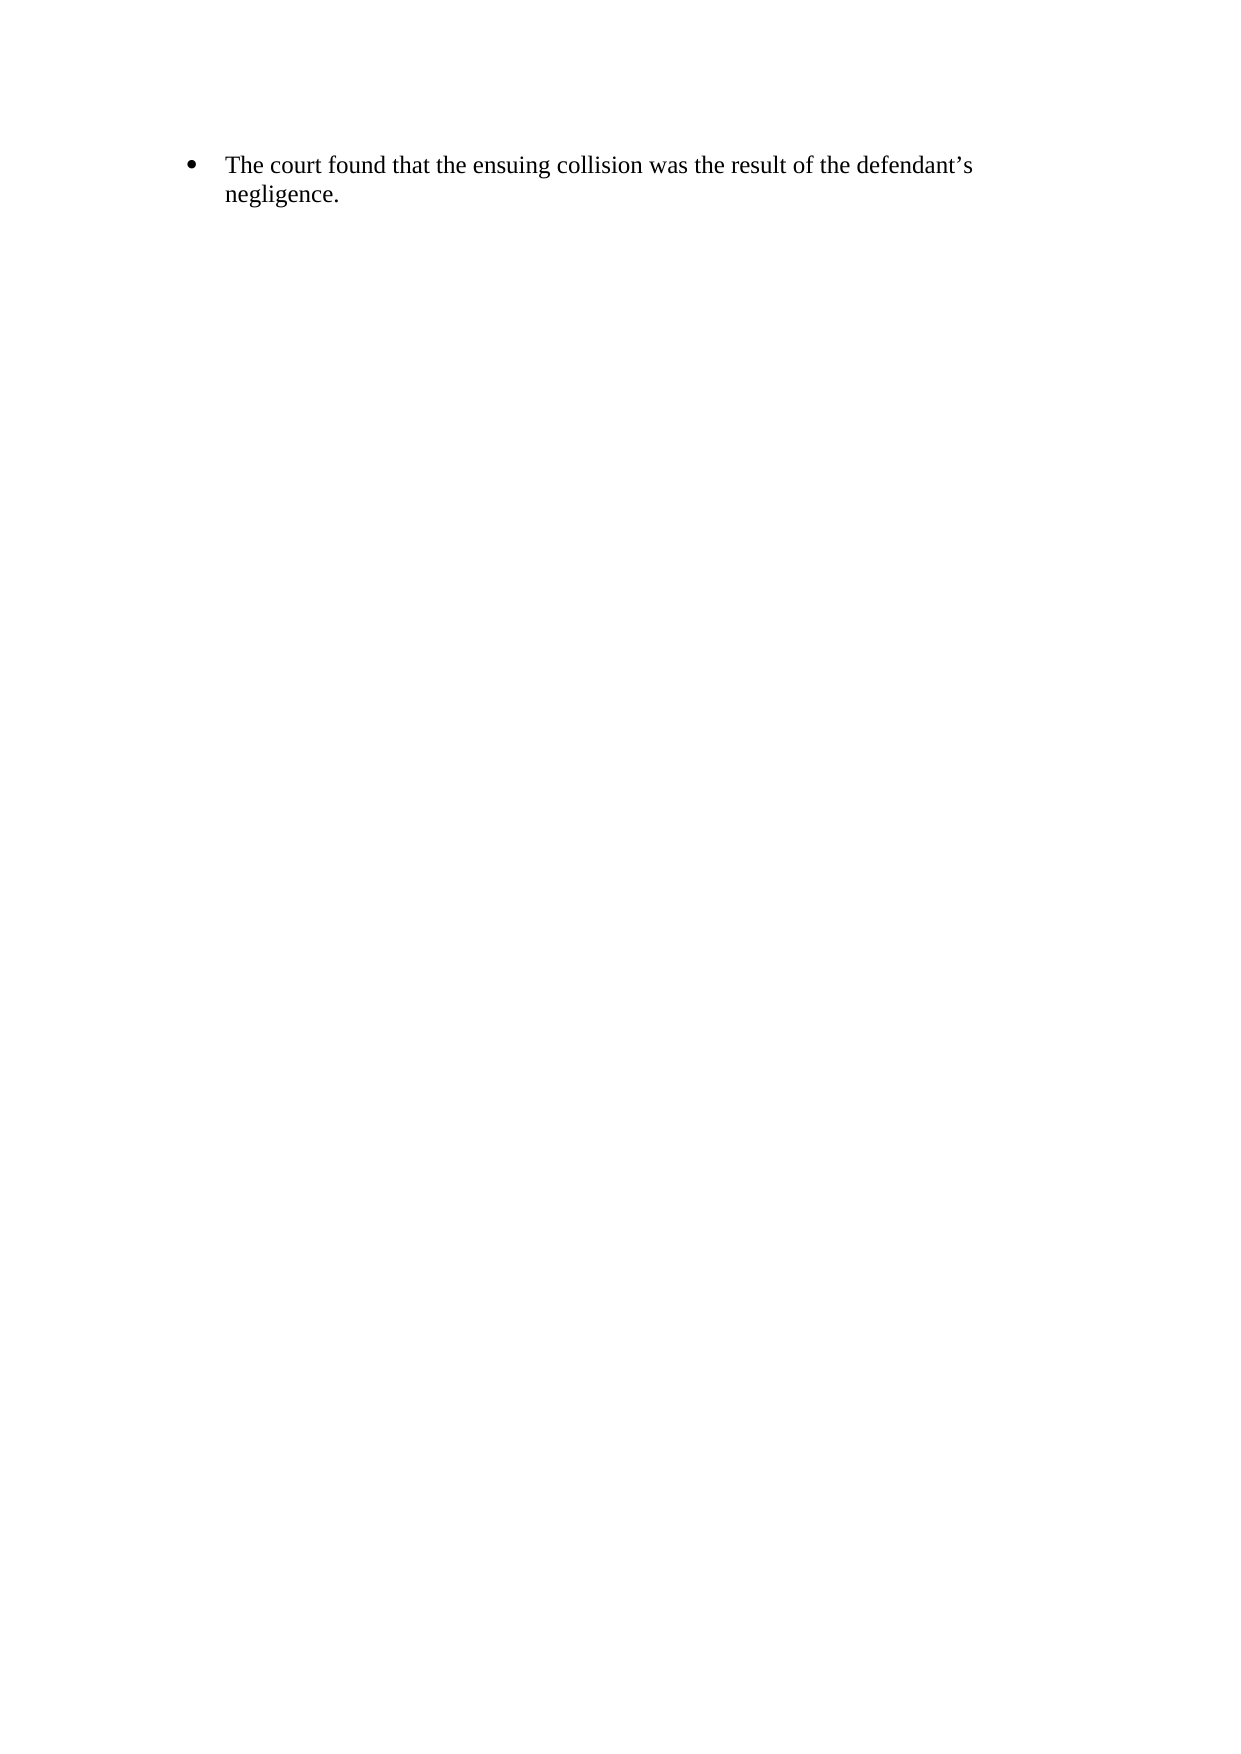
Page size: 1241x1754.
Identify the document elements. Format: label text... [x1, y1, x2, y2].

list The court found that the ensuing collision was the result of the defendant’s negligence. [187, 150, 1090, 207]
